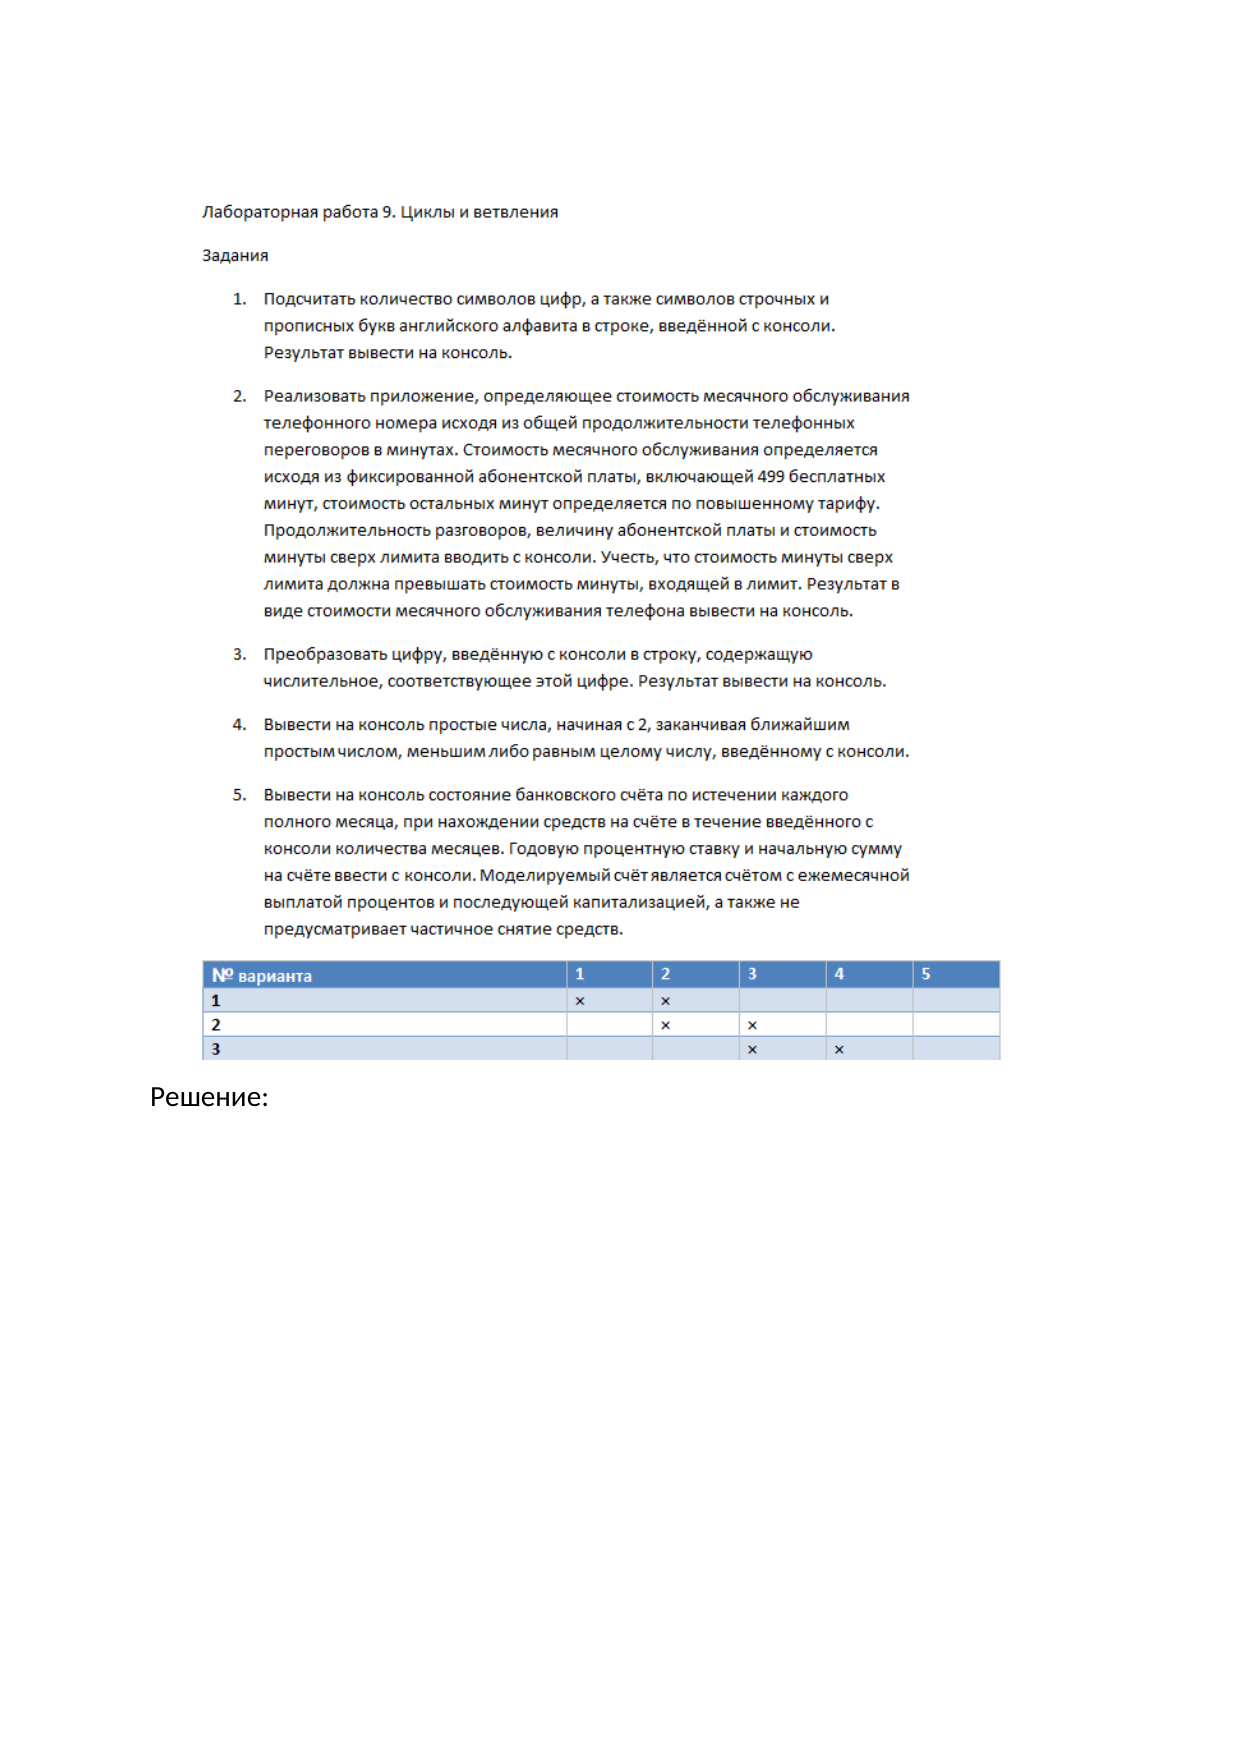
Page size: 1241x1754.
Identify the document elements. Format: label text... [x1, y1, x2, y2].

text Решение: [150, 1078, 1090, 1114]
